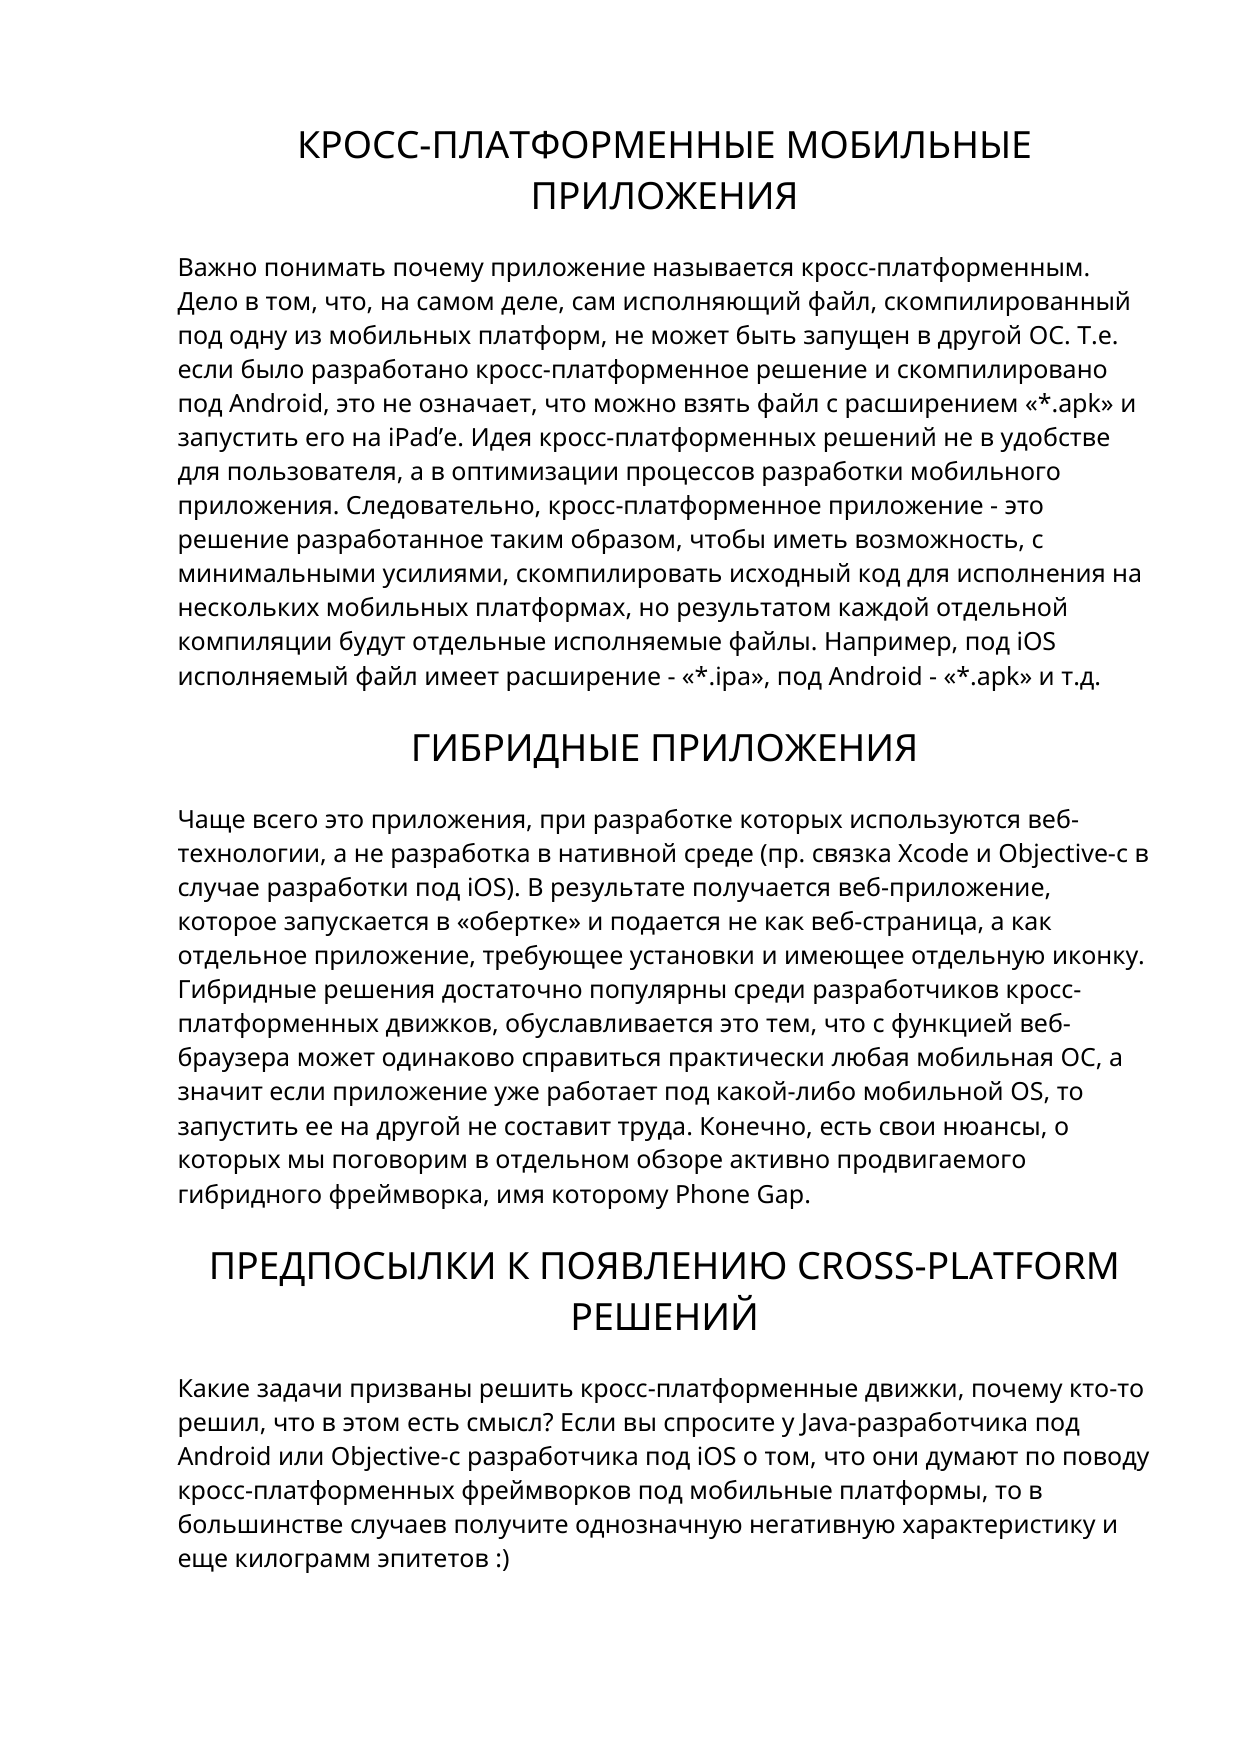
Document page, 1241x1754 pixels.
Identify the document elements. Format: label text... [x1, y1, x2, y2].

text КРОСС-ПЛАТФОРМЕННЫЕ МОБИЛЬНЫЕ ПРИЛОЖЕНИЯ [177, 118, 1152, 220]
text ГИБРИДНЫЕ ПРИЛОЖЕНИЯ [177, 721, 1152, 772]
text Какие задачи призваны решить кросс-платформенные движки, почему кто-то решил, что в этом есть смысл? Если вы спросите у Java-разработчика под Android или Objective-c разработчика под iOS о том, что они думают по поводу кросс-платформенных фреймворков под мобильные платформы, то в большинстве случаев получите однозначную негативную характеристику и еще килограмм эпитетов :) [177, 1371, 1152, 1575]
text Чаще всего это приложения, при разработке которых используются веб-технологии, а не разработка в нативной среде (пр. связка Xcode и Objective-c в случае разработки под iOS). В результате получается веб-приложение, которое запускается в «обертке» и подается не как веб-страница, а как отдельное приложение, требующее установки и имеющее отдельную иконку. Гибридные решения достаточно популярны среди разработчиков кросс-платформенных движков, обуславливается это тем, что с функцией веб-браузера может одинаково справиться практически любая мобильная ОС, а значит если приложение уже работает под какой-либо мобильной OS, то запустить ее на другой не составит труда. Конечно, есть свои нюансы, о которых мы поговорим в отдельном обзоре активно продвигаемого гибридного фреймворка, имя которому Phone Gap. [177, 802, 1152, 1210]
text Важно понимать почему приложение называется кросс-платформенным. Дело в том, что, на самом деле, сам исполняющий файл, скомпилированный под одну из мобильных платформ, не может быть запущен в другой ОС. Т.е. если было разработано кросс-платформенное решение и скомпилировано под Android, это не означает, что можно взять файл с расширением «*.apk» и запустить его на iPad’e. Идея кросс-платформенных решений не в удобстве для пользователя, а в оптимизации процессов разработки мобильного приложения. Следовательно, кросс-платформенное приложение - это решение разработанное таким образом, чтобы иметь возможность, с минимальными усилиями, скомпилировать исходный код для исполнения на нескольких мобильных платформах, но результатом каждой отдельной компиляции будут отдельные исполняемые файлы. Например, под iOS исполняемый файл имеет расширение - «*.ipa», под Android - «*.apk» и т.д. [177, 249, 1152, 692]
text ПРЕДПОСЫЛКИ К ПОЯВЛЕНИЮ CROSS-PLATFORM РЕШЕНИЙ [177, 1239, 1152, 1342]
